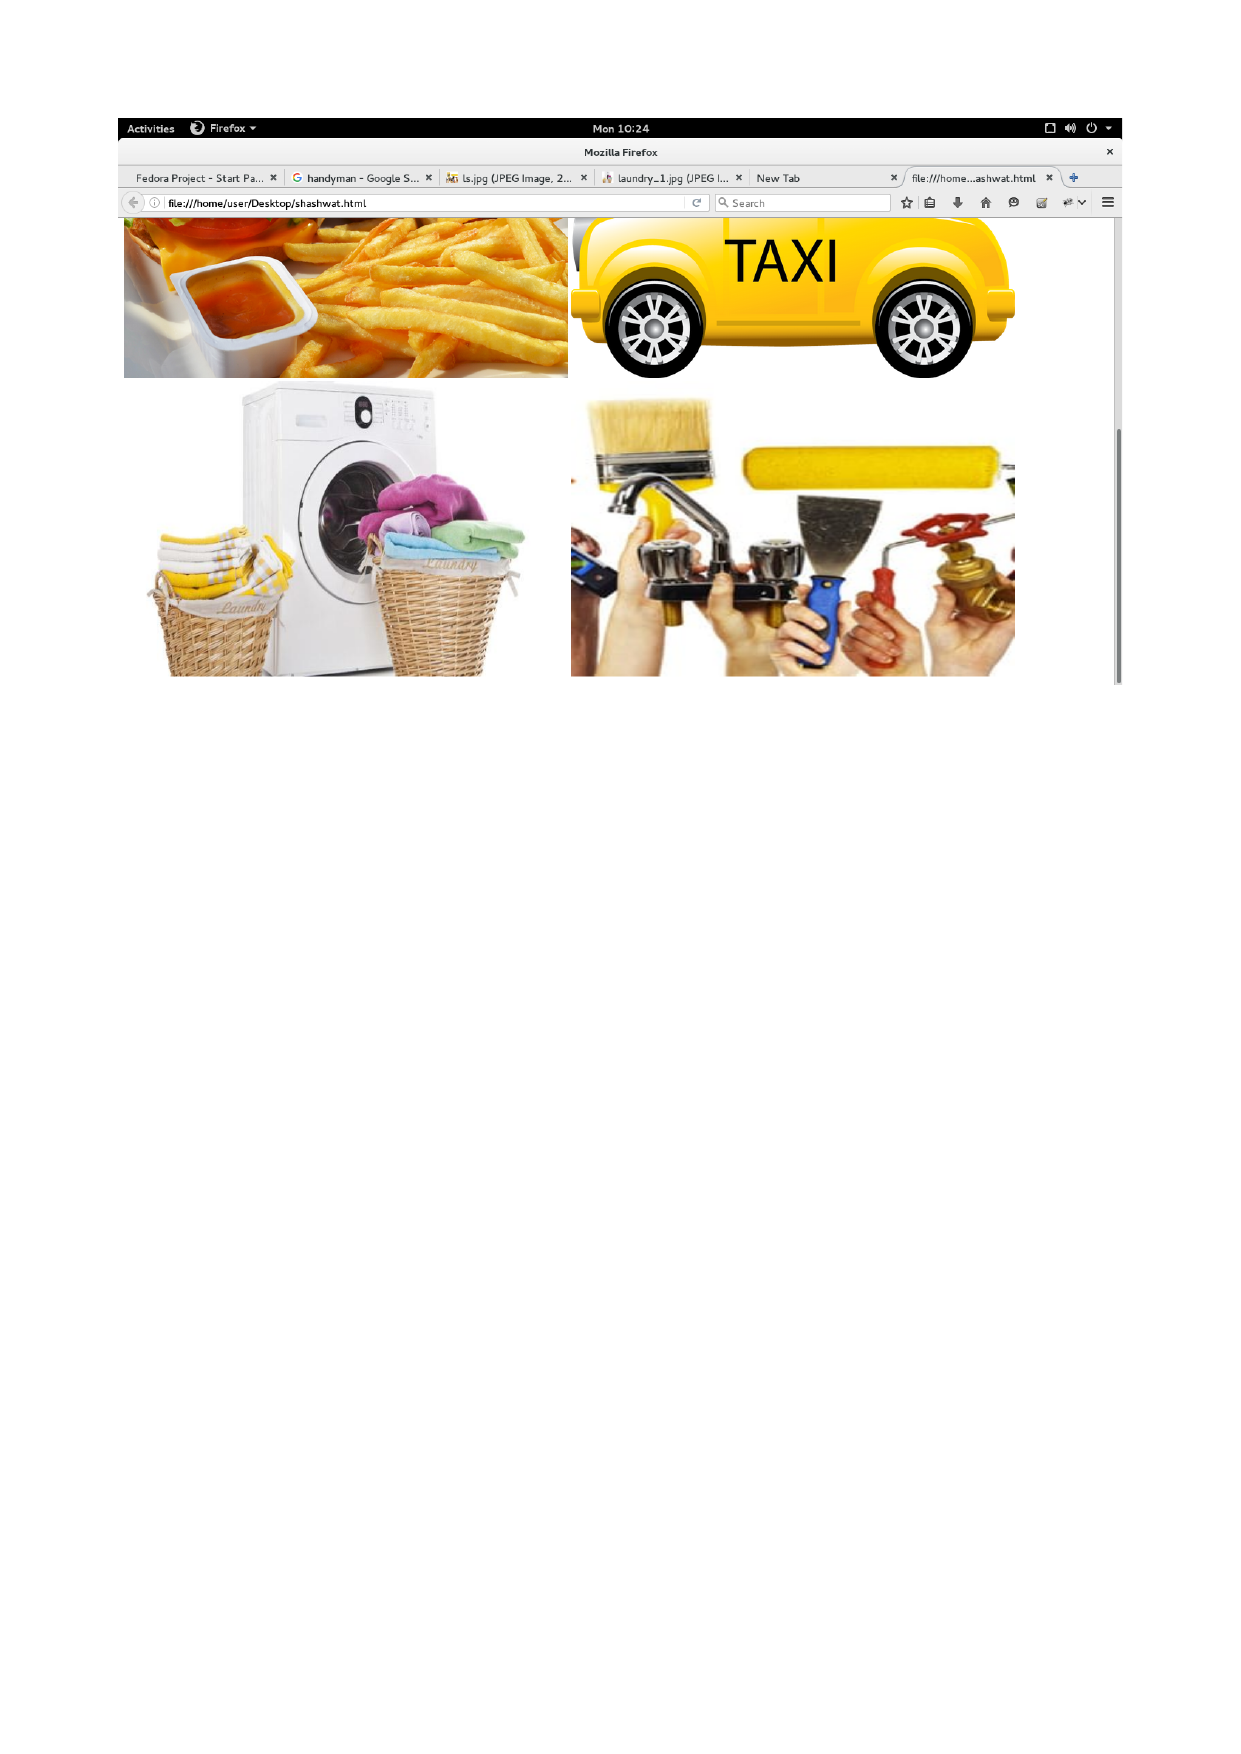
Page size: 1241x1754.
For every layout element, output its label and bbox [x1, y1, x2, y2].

picture [118, 118, 1123, 685]
